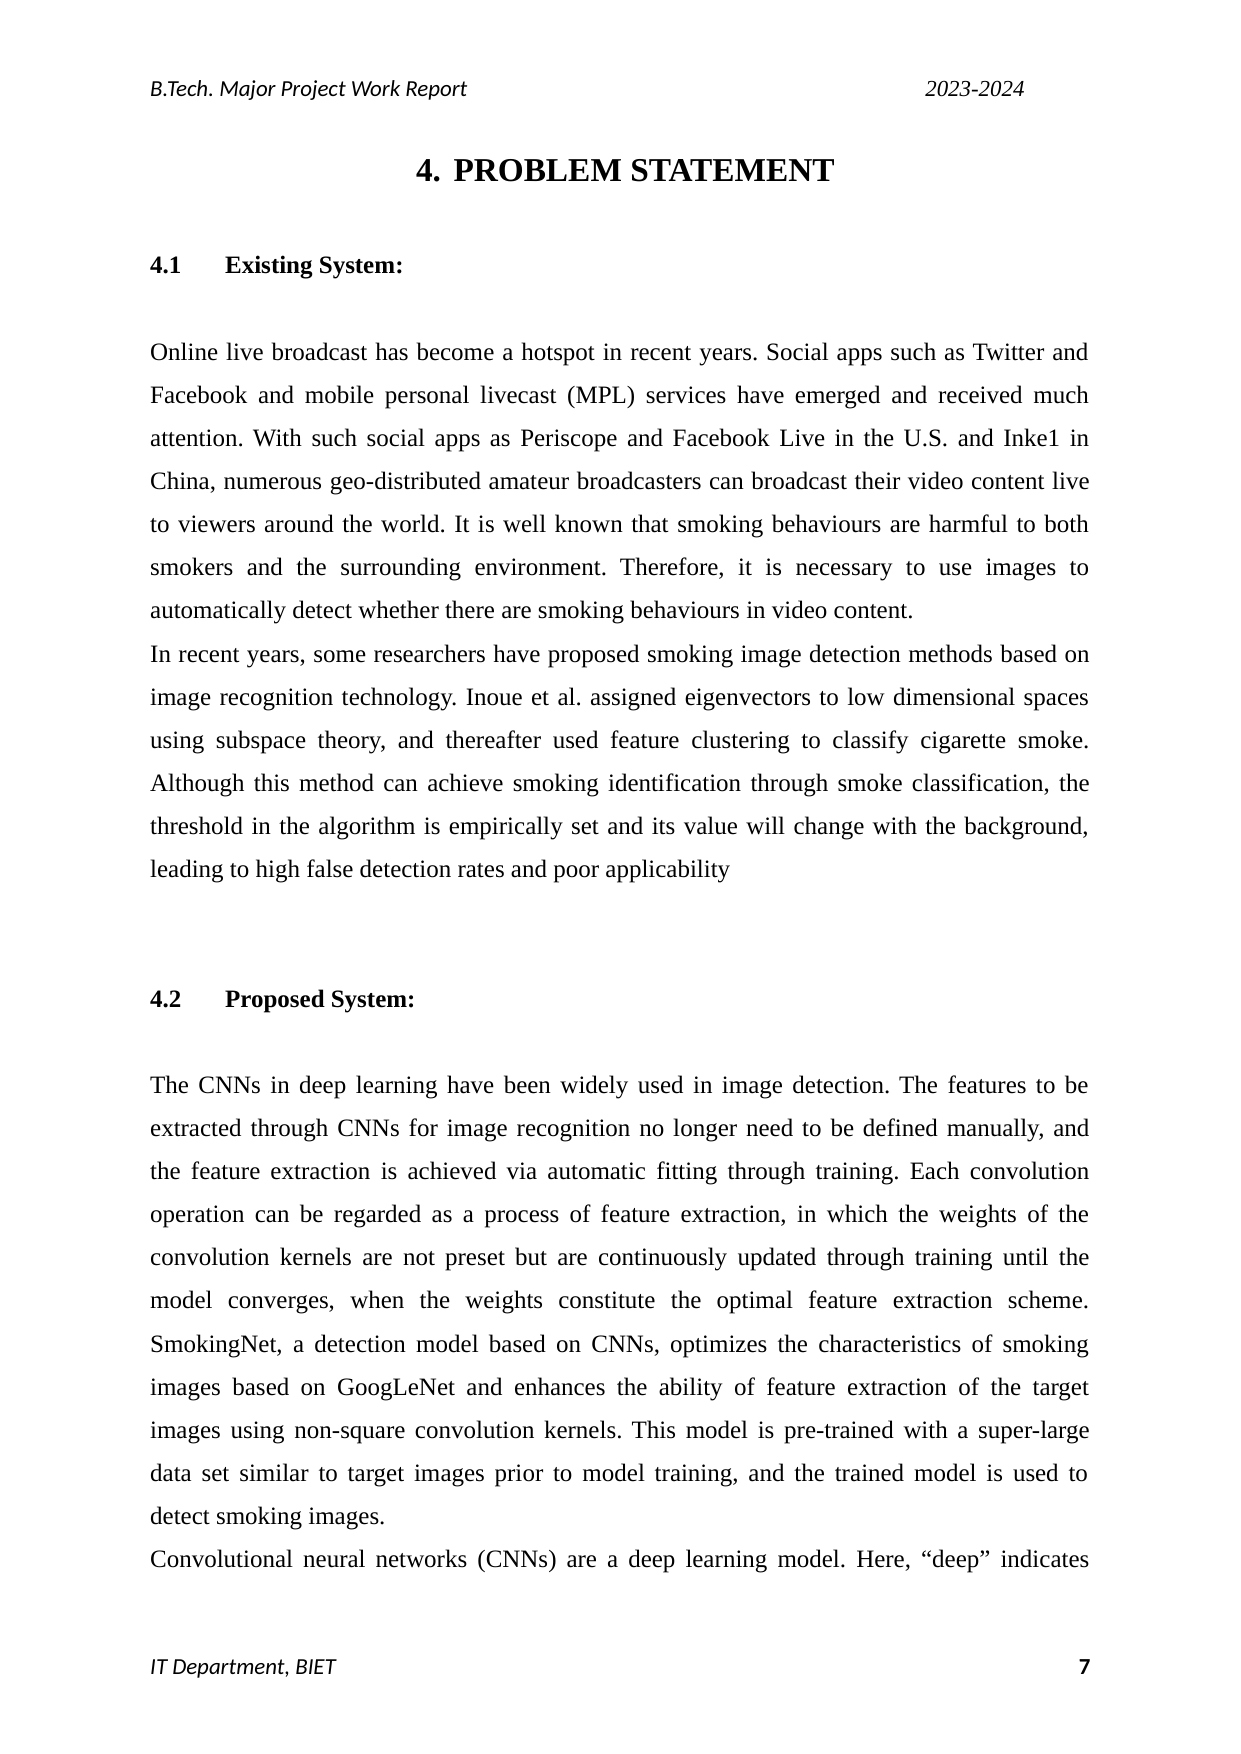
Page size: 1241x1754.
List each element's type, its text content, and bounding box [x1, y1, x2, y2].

text The CNNs in deep learning have been widely used in image detection. The features to be extracted through CNNs for image recognition no longer need to be defined manually, and the feature extraction is achieved via automatic fitting through training. Each convolution operation can be regarded as a process of feature extraction, in which the weights of the convolution kernels are not preset but are continuously updated through training until the model converges, when the weights constitute the optimal feature extraction scheme. SmokingNet, a detection model based on CNNs, optimizes the characteristics of smoking images based on GoogLeNet and enhances the ability of feature extraction of the target images using non-square convolution kernels. This model is pre-trained with a super-large data set similar to target images prior to model training, and the trained model is used to detect smoking images. [150, 1070, 1090, 1530]
text Online live broadcast has become a hotspot in recent years. Social apps such as Twitter and Facebook and mobile personal livecast (MPL) services have emerged and received much attention. With such social apps as Periscope and Facebook Live in the U.S. and Inke1 in China, numerous geo-distributed amateur broadcasters can broadcast their video content live to viewers around the world. It is well known that smoking behaviours are harmful to both smokers and the surrounding environment. Therefore, it is necessary to use images to automatically detect whether there are smoking behaviours in video content. [150, 337, 1090, 624]
list PROBLEM STATEMENT [416, 150, 1090, 188]
text In recent years, some researchers have proposed smoking image detection methods based on image recognition technology. Inoue et al. assigned eigenvectors to low dimensional spaces using subspace theory, and thereafter used feature clustering to classify cigarette smoke. Although this method can achieve smoking identification through smoke classification, the threshold in the algorithm is empirically set and its value will change with the background, leading to high false detection rates and poor applicability [150, 639, 1090, 883]
list Proposed System: [150, 984, 1090, 1012]
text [150, 1544, 1090, 1573]
list Existing System: [150, 251, 1090, 279]
